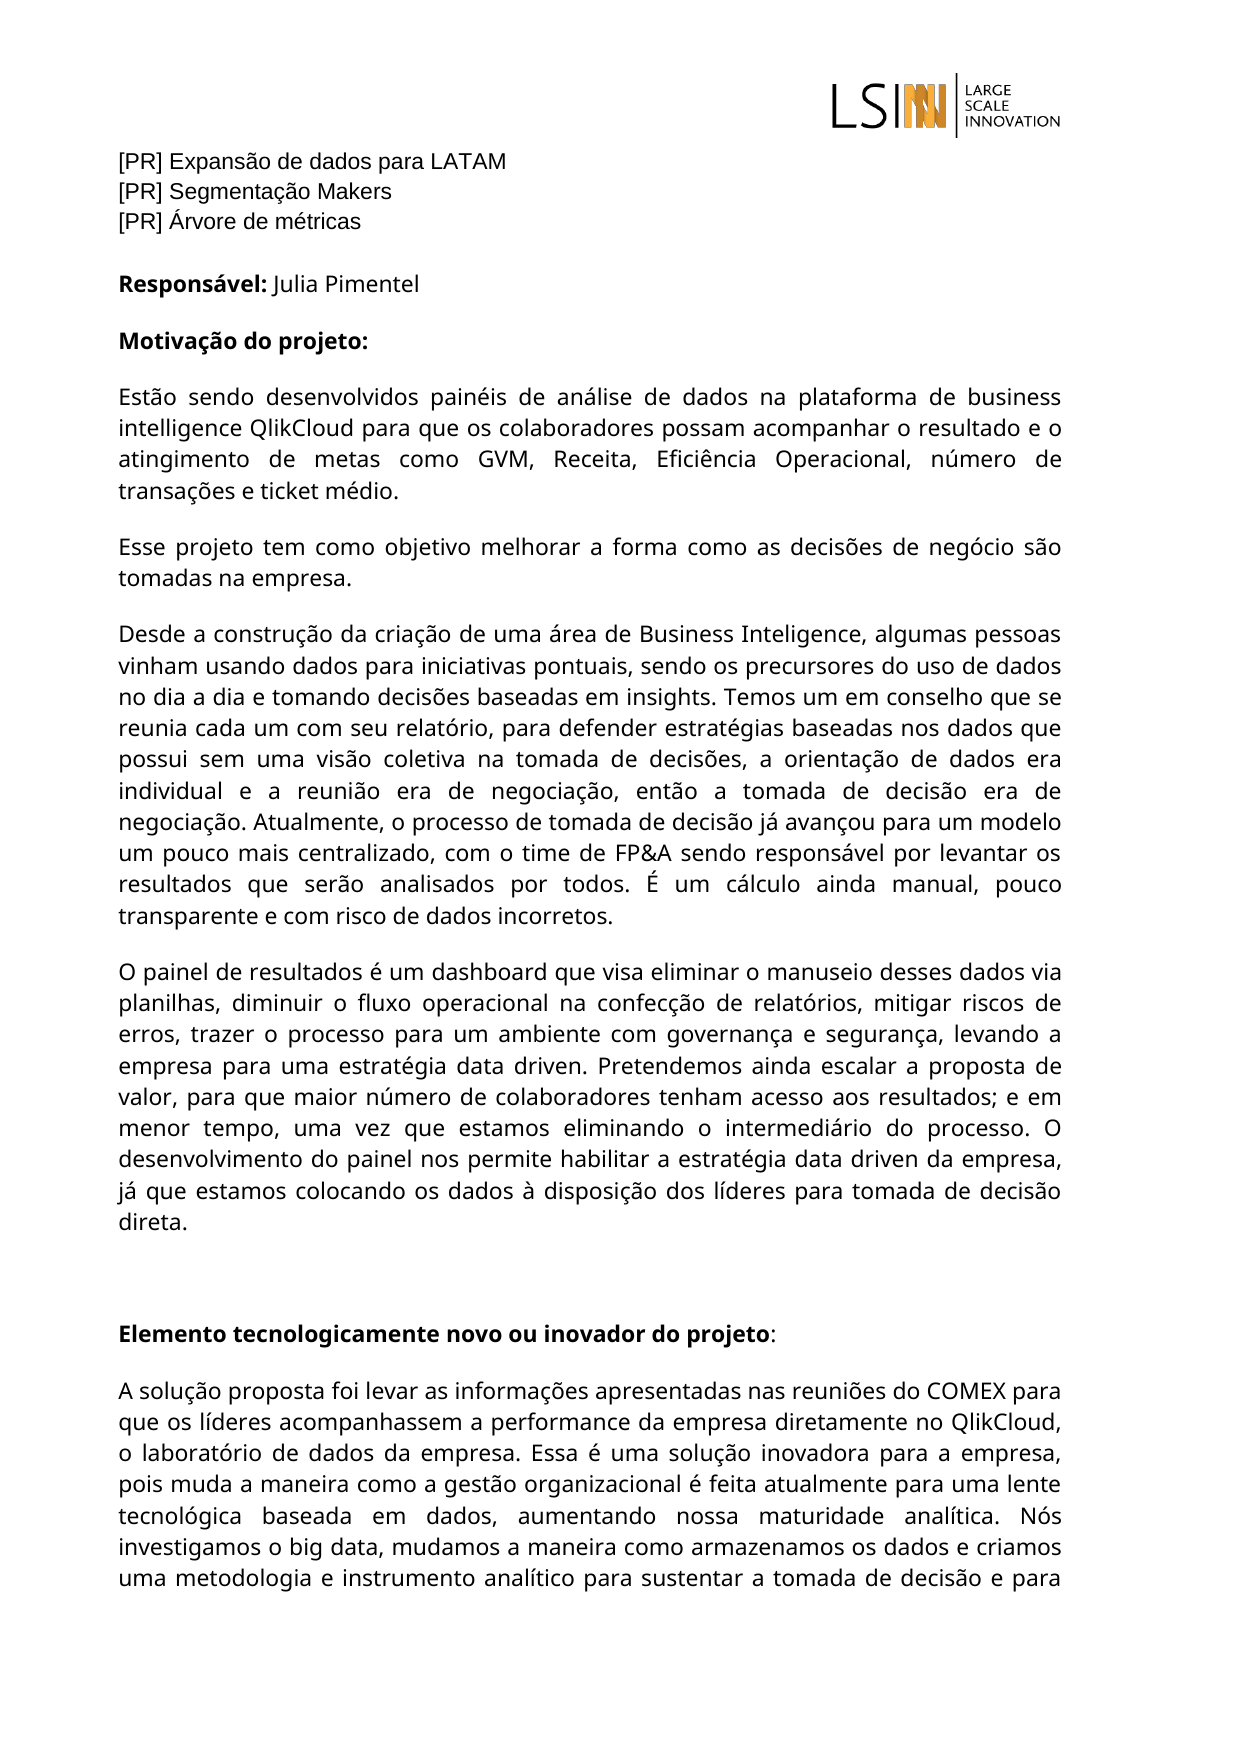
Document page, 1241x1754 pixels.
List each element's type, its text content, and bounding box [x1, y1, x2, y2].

text Estão sendo desenvolvidos painéis de análise de dados na plataforma de business intelligence QlikCloud para que os colaboradores possam acompanhar o resultado e o atingimento de metas como GVM, Receita, Eficiência Operacional, número de transações e ticket médio. [118, 381, 1063, 506]
text Elemento tecnologicamente novo ou inovador do projeto: [118, 1318, 1063, 1350]
picture [824, 73, 1064, 138]
text O painel de resultados é um dashboard que visa eliminar o manuseio desses dados via planilhas, diminuir o fluxo operacional na confecção de relatórios, mitigar riscos de erros, trazer o processo para um ambiente com governança e segurança, levando a empresa para uma estratégia data driven. Pretendemos ainda escalar a proposta de valor, para que maior número de colaboradores tenham acesso aos resultados; e em menor tempo, uma vez que estamos eliminando o intermediário do processo. O desenvolvimento do painel nos permite habilitar a estratégia data driven da empresa, já que estamos colocando os dados à disposição dos líderes para tomada de decisão direta. [118, 956, 1063, 1237]
text Responsável: Julia Pimentel [118, 268, 1063, 300]
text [118, 1375, 1063, 1593]
text Motivação do projeto: [118, 325, 1063, 356]
text Esse projeto tem como objetivo melhorar a forma como as decisões de negócio são tomadas na empresa. [118, 531, 1063, 593]
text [118, 148, 1063, 234]
text Desde a construção da criação de uma área de Business Inteligence, algumas pessoas vinham usando dados para iniciativas pontuais, sendo os precursores do uso de dados no dia a dia e tomando decisões baseadas em insights. Temos um em conselho que se reunia cada um com seu relatório, para defender estratégias baseadas nos dados que possui sem uma visão coletiva na tomada de decisões, a orientação de dados era individual e a reunião era de negociação, então a tomada de decisão era de negociação. Atualmente, o processo de tomada de decisão já avançou para um modelo um pouco mais centralizado, com o time de FP&A sendo responsável por levantar os resultados que serão analisados por todos. É um cálculo ainda manual, pouco transparente e com risco de dados incorretos. [118, 618, 1063, 931]
